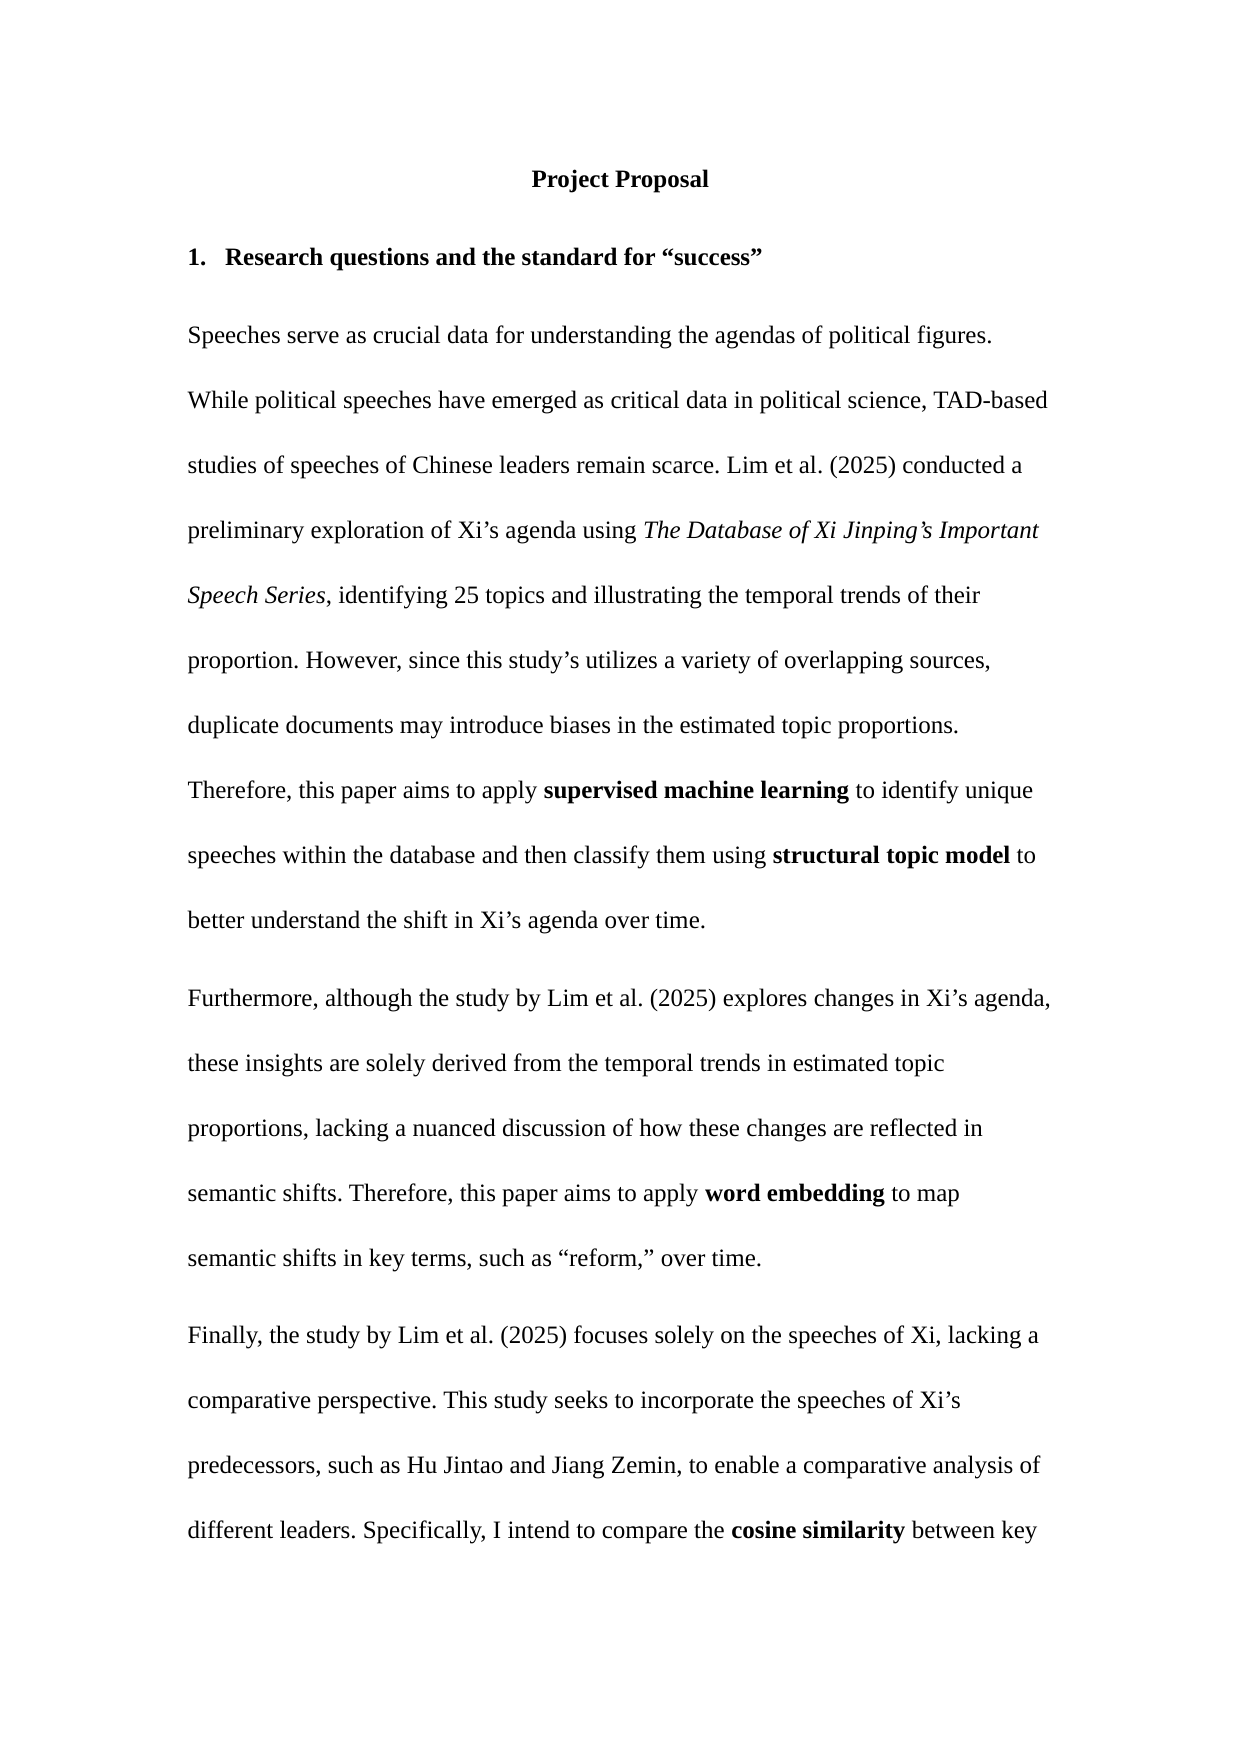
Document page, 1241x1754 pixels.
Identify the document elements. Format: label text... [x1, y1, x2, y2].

text Speeches serve as crucial data for understanding the agendas of political figures. While political speeches have emerged as critical data in political science, TAD-based studies of speeches of Chinese leaders remain scarce. Lim et al. (2025) conducted a preliminary exploration of Xi’s agenda using The Database of Xi Jinping’s Important Speech Series, identifying 25 topics and illustrating the temporal trends of their proportion. However, since this study’s utilizes a variety of overlapping sources, duplicate documents may introduce biases in the estimated topic proportions. Therefore, this paper aims to apply supervised machine learning to identify unique speeches within the database and then classify them using structural topic model to better understand the shift in Xi’s agenda over time. [187, 318, 1053, 935]
text Furthermore, although the study by Lim et al. (2025) explores changes in Xi’s agenda, these insights are solely derived from the temporal trends in estimated topic proportions, lacking a nuanced discussion of how these changes are reflected in semantic shifts. Therefore, this paper aims to apply word embedding to map semantic shifts in key terms, such as “reform,” over time. [187, 981, 1053, 1273]
list Research questions and the standard for “success” [187, 240, 1053, 272]
text Project Proposal [187, 162, 1053, 194]
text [187, 1319, 1053, 1546]
